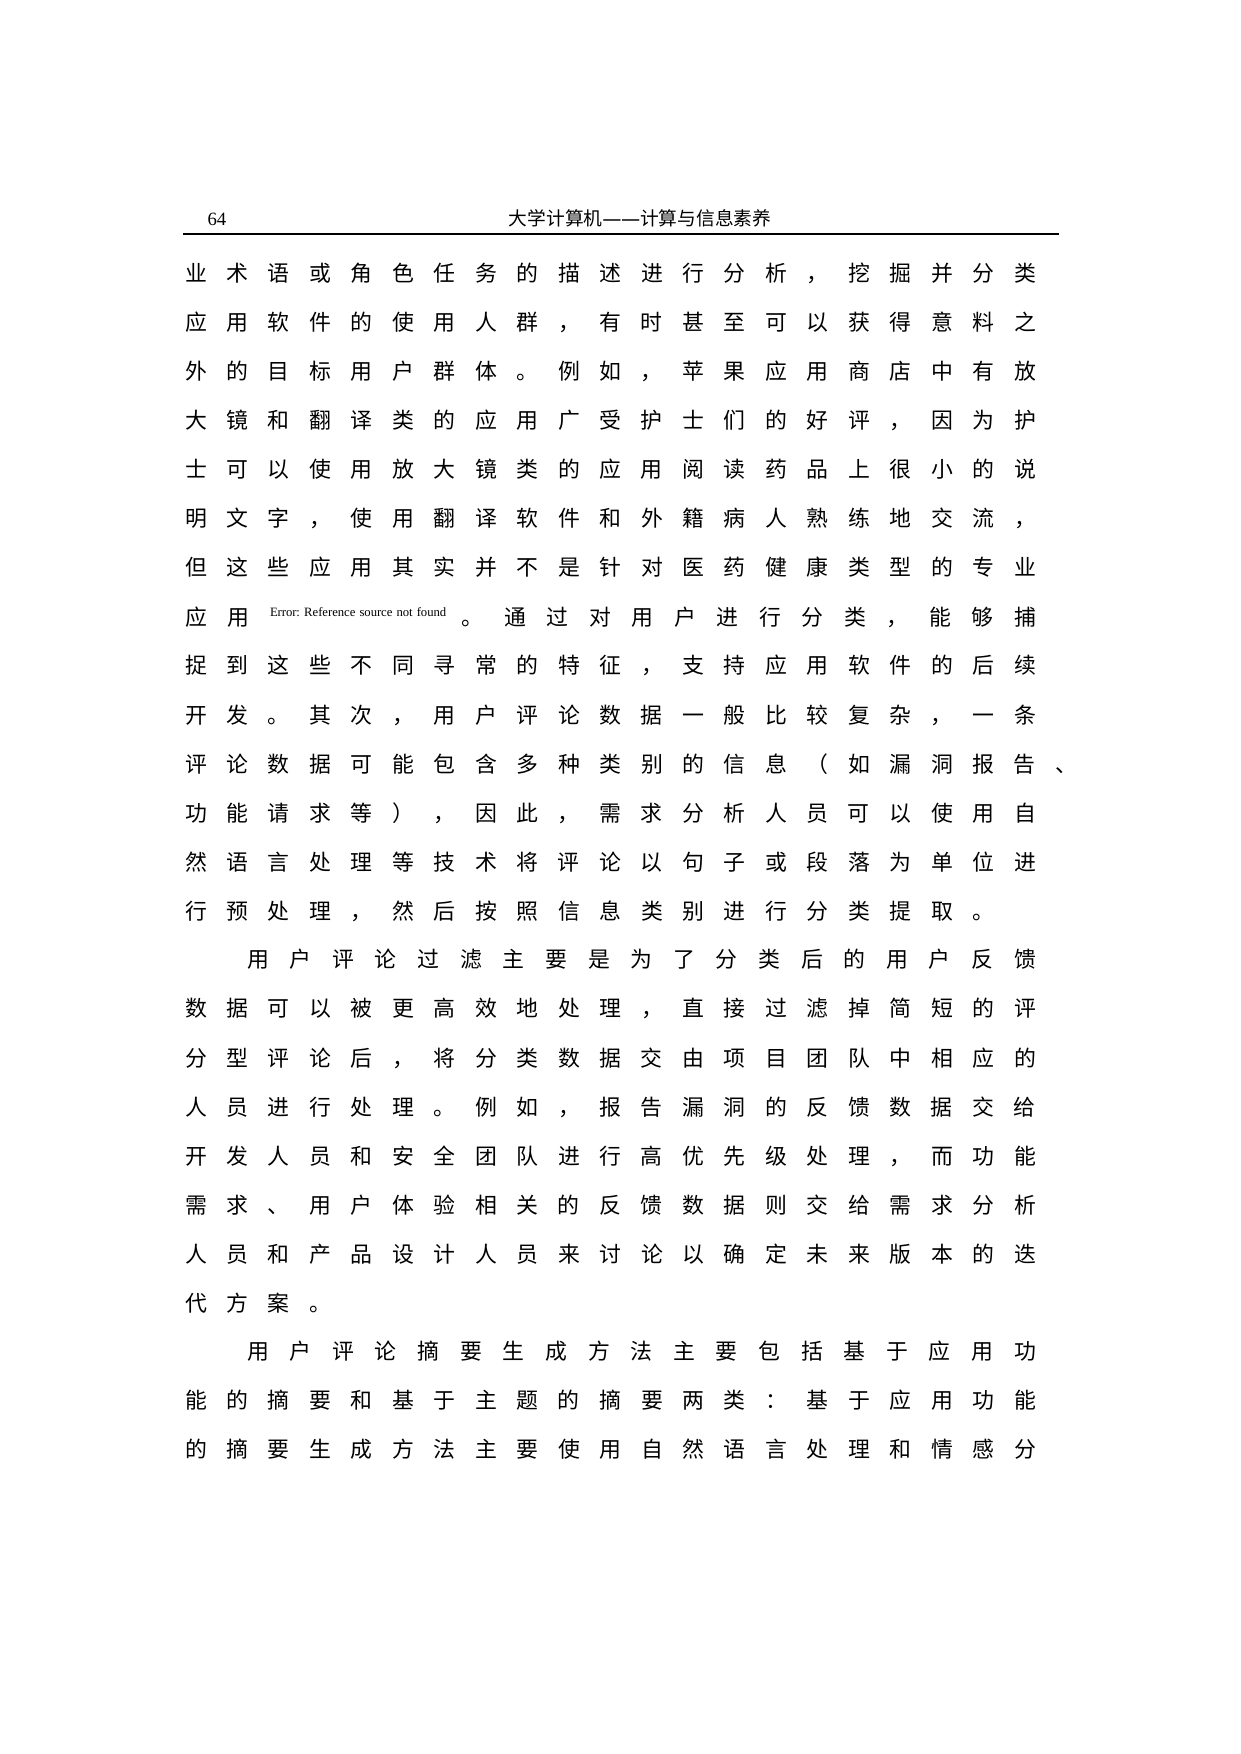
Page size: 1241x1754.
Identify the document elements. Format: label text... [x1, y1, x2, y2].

text 用户评论过滤主要是为了分类后的用户反馈数据可以被更高效地处理，直接过滤掉简短的评分型评论后，将分类数据交由项目团队中相应的人员进行处理。例如，报告漏洞的反馈数据交给开发人员和安全团队进行高优先级处理，而功能需求、用户体验相关的反馈数据则交给需求分析人员和产品设计人员来讨论以确定未来版本的迭代方案。 [185, 942, 1055, 1318]
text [185, 1334, 1055, 1465]
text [185, 256, 1055, 926]
